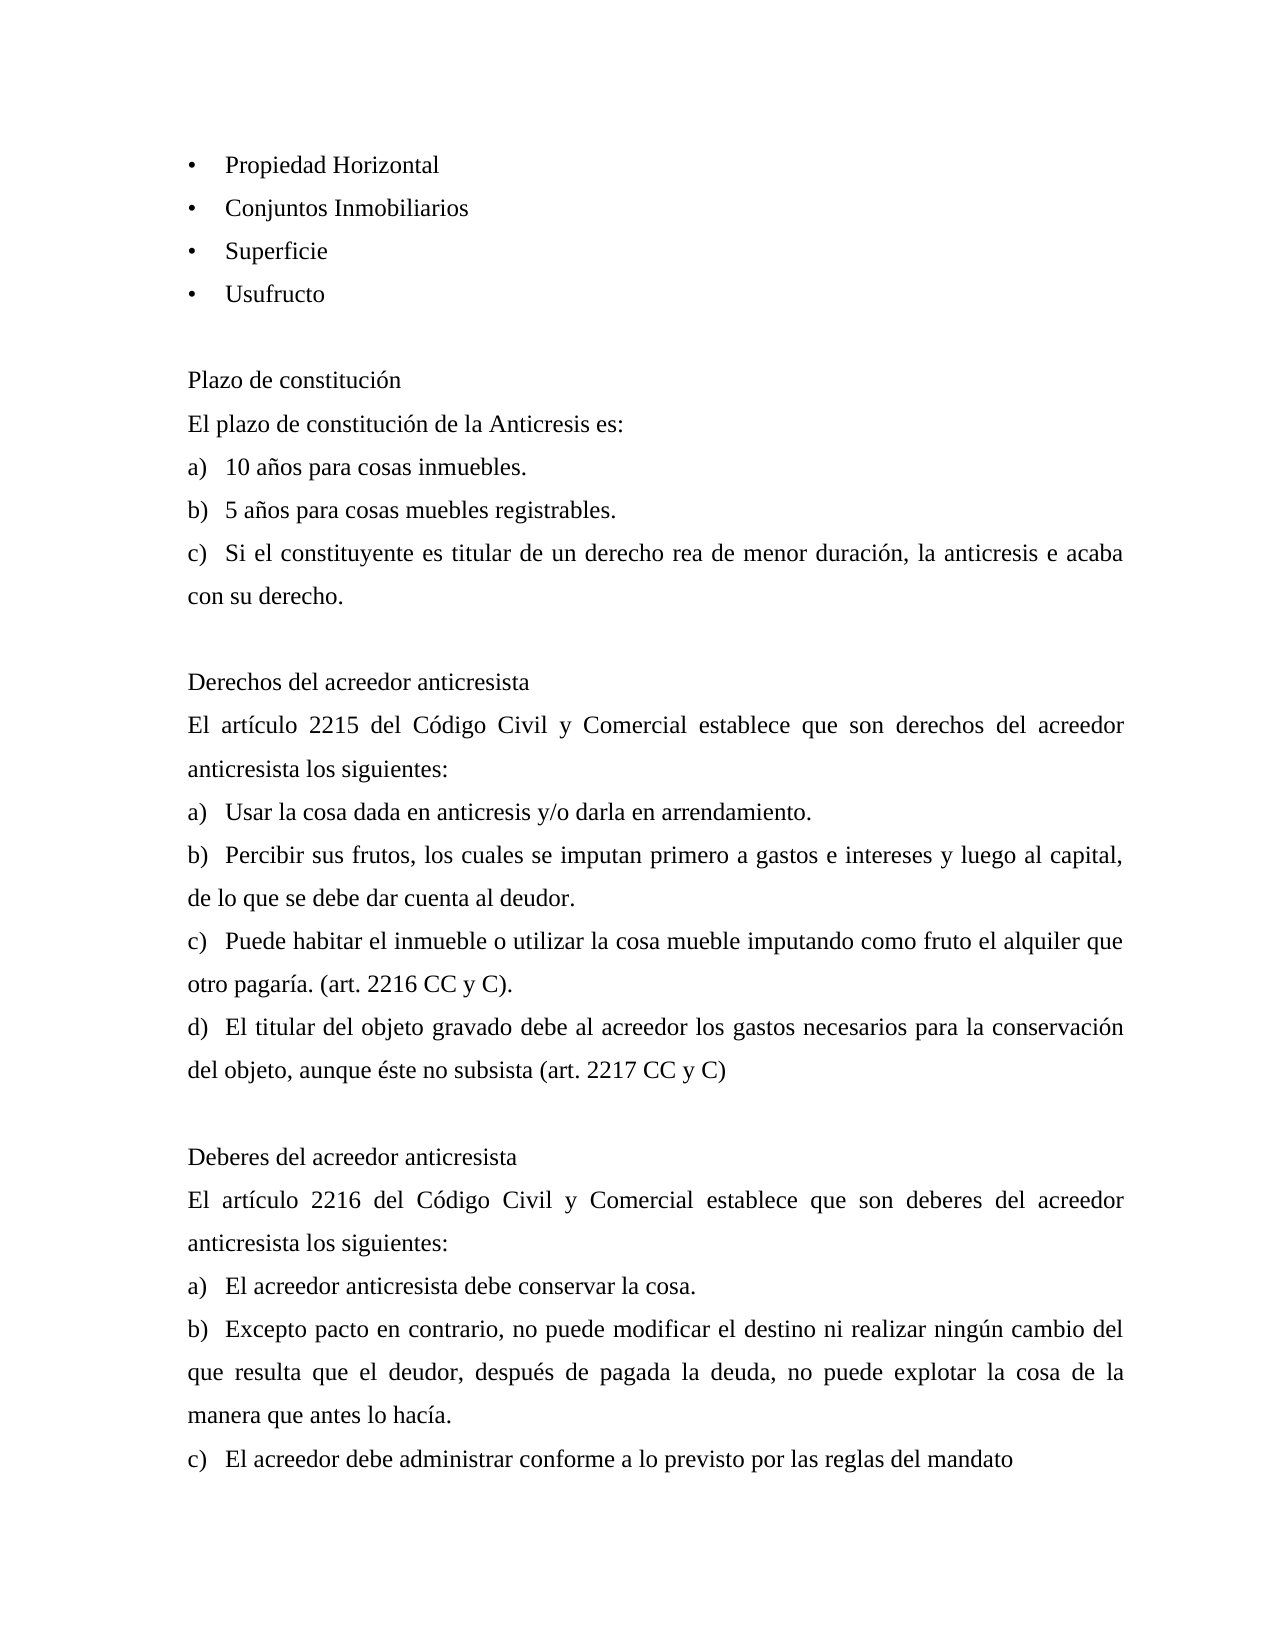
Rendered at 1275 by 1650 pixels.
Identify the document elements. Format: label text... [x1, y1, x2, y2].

text c) Si el constituyente es titular de un derecho rea de menor duración, la anticresis e acaba con su derecho. [187, 538, 1125, 610]
text El artículo 2215 del Código Civil y Comercial establece que son derechos del acreedor anticresista los siguientes: [187, 711, 1125, 782]
text b) Percibir sus frutos, los cuales se imputan primero a gastos e intereses y luego al capital, de lo que se debe dar cuenta al deudor. [187, 840, 1125, 912]
text Plazo de constitución [187, 366, 1125, 394]
text b) 5 años para cosas muebles registrables. [187, 495, 1125, 524]
text El plazo de constitución de la Anticresis es: [187, 409, 1125, 437]
text • Propiedad Horizontal [187, 150, 1125, 179]
text c) El acreedor debe administrar conforme a lo previsto por las reglas del mandato [187, 1444, 1125, 1472]
text c) Puede habitar el inmueble o utilizar la cosa mueble imputando como fruto el alquiler que otro pagaría. (art. 2216 CC y C). [187, 926, 1125, 998]
text • Superficie [187, 236, 1125, 265]
text a) 10 años para cosas inmuebles. [187, 452, 1125, 481]
text • Conjuntos Inmobiliarios [187, 193, 1125, 222]
text d) El titular del objeto gravado debe al acreedor los gastos necesarios para la conservación del objeto, aunque éste no subsista (art. 2217 CC y C) [187, 1012, 1125, 1084]
text Deberes del acreedor anticresista [187, 1142, 1125, 1171]
text b) Excepto pacto en contrario, no puede modificar el destino ni realizar ningún cambio del que resulta que el deudor, después de pagada la deuda, no puede explotar la cosa de la manera que antes lo hacía. [187, 1314, 1125, 1429]
text Derechos del acreedor anticresista [187, 667, 1125, 696]
text • Usufructo [187, 279, 1125, 308]
text El artículo 2216 del Código Civil y Comercial establece que son deberes del acreedor anticresista los siguientes: [187, 1185, 1125, 1257]
text a) Usar la cosa dada en anticresis y/o darla en arrendamiento. [187, 797, 1125, 826]
text a) El acreedor anticresista debe conservar la cosa. [187, 1271, 1125, 1300]
